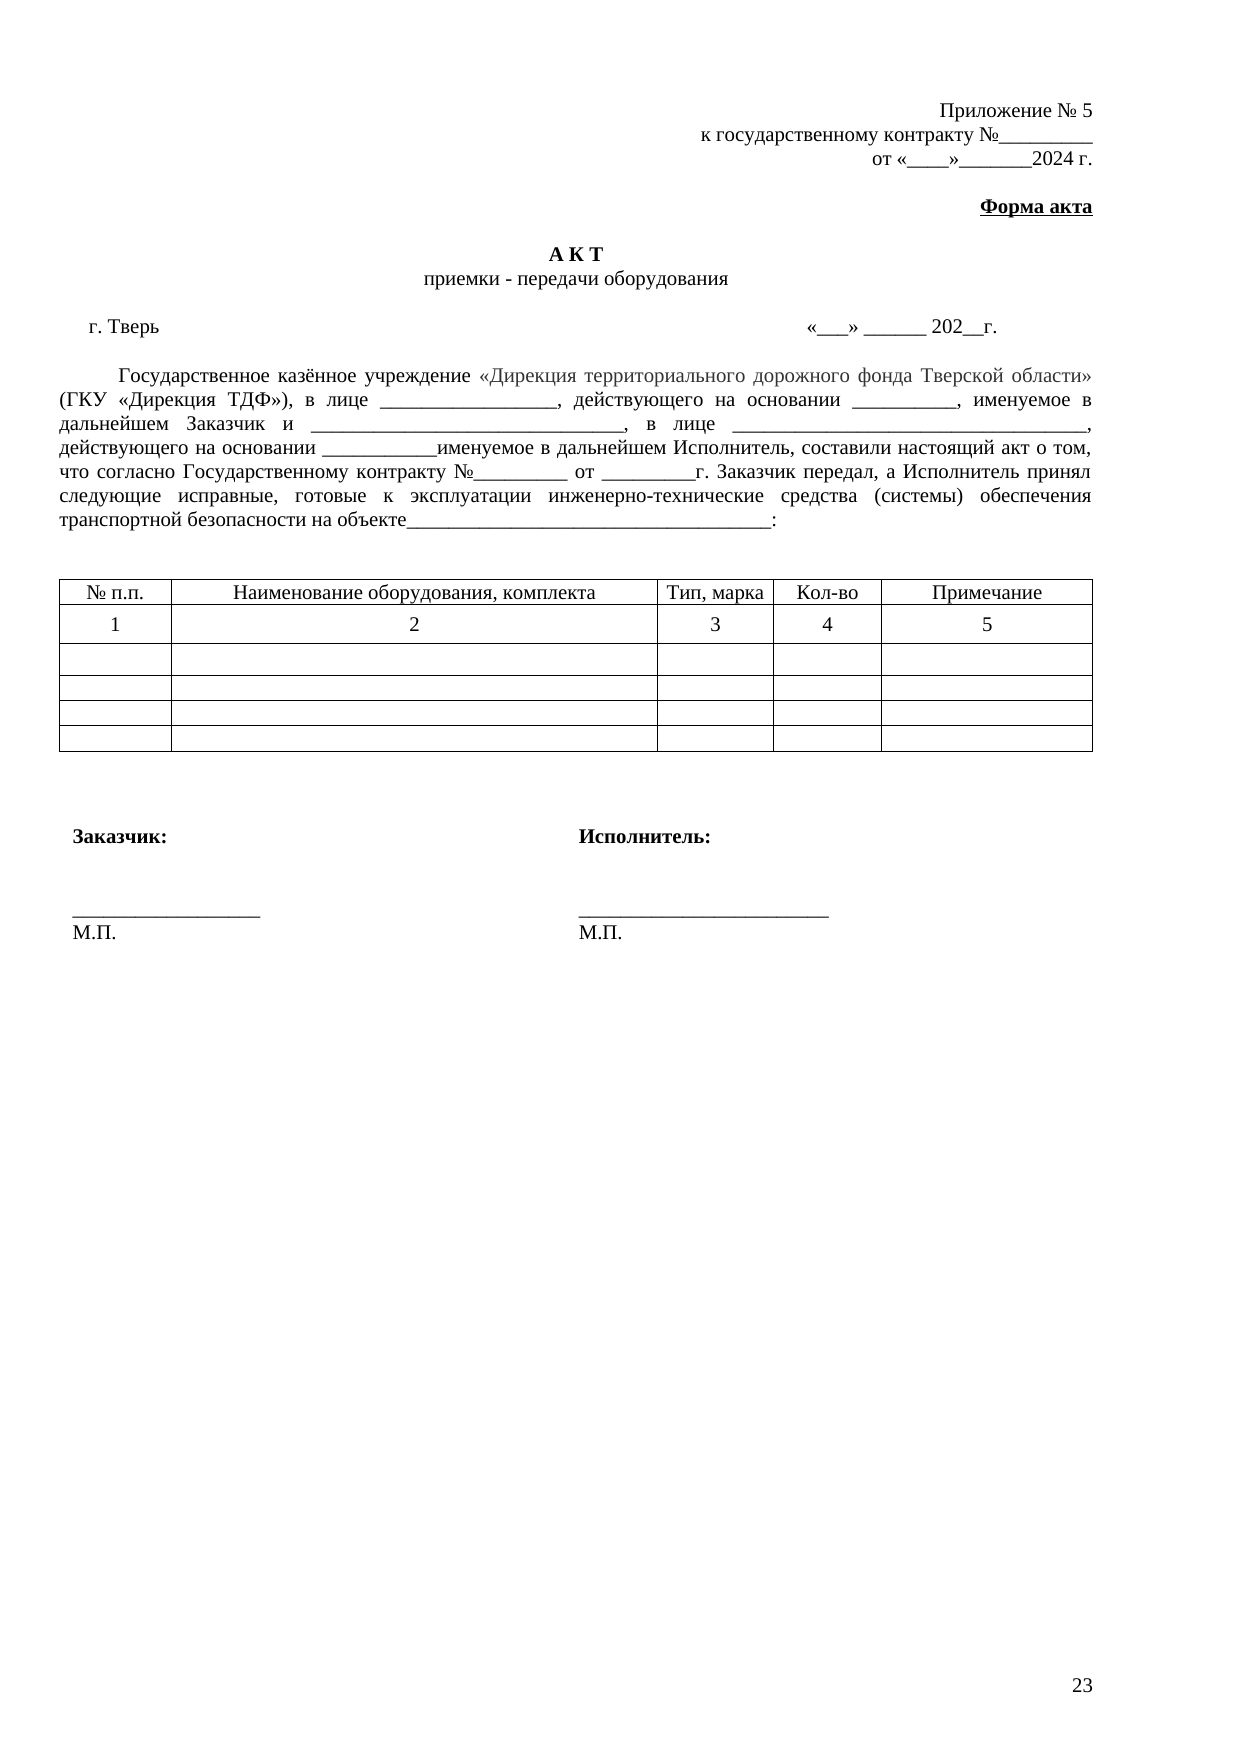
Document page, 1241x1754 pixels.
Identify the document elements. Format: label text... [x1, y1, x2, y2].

text АКТ [59, 242, 1092, 266]
text приемки - передачи оборудования [59, 266, 1092, 290]
table_cell [882, 701, 1092, 725]
table_cell [882, 644, 1092, 675]
text к государственному контракту №_________ [487, 122, 1092, 146]
table_header Наименование оборудования, комплекта [172, 580, 657, 604]
table_cell [60, 644, 171, 675]
table_header Исполнитель: ________________________ М.П. [571, 824, 1086, 944]
text Государственное казённое учреждение «Дирекция территориального дорожного фонда Тверской области» (ГКУ «Дирекция ТДФ»), в лице _________________, действующего на основании __________, именуемое в дальнейшем Заказчик и ______________________________, в лице __________________________________, действующего на основании ___________именуемое в дальнейшем Исполнитель, составили настоящий акт о том, что согласно Государственному контракту №_________ от _________г. Заказчик передал, а Исполнитель принял следующие исправные, готовые к эксплуатации инженерно-технические средства (системы) обеспечения транспортной безопасности на объекте___________________________________: [59, 363, 1092, 531]
text Форма акта [59, 194, 1092, 218]
table_cell [60, 726, 171, 751]
table_cell [172, 726, 657, 751]
table_cell [172, 701, 657, 725]
table_cell [658, 701, 773, 725]
table_cell [774, 701, 881, 725]
text Приложение № 5 [487, 98, 1092, 122]
table_cell [882, 726, 1092, 751]
table_cell 4 [774, 605, 881, 642]
table_cell [774, 726, 881, 751]
table_cell [774, 644, 881, 675]
text г. Тверь «___» ______ 202__г. [59, 314, 1092, 338]
table_cell [882, 676, 1092, 700]
table_cell [658, 676, 773, 700]
table_cell [774, 676, 881, 700]
table_header Примечание [882, 580, 1092, 604]
table_cell [172, 644, 657, 675]
table_header Тип, марка [658, 580, 773, 604]
table_cell [658, 726, 773, 751]
table_cell 3 [658, 605, 773, 642]
table_header Кол-во [774, 580, 881, 604]
table_header Заказчик: __________________ М.П. [65, 824, 571, 944]
table_cell 1 [60, 605, 171, 642]
table_header № п.п. [60, 580, 171, 604]
table_cell 2 [172, 605, 657, 642]
text от «____»_______2024 г. [487, 146, 1092, 170]
table_cell [658, 644, 773, 675]
table_cell 5 [882, 605, 1092, 642]
table_cell [172, 676, 657, 700]
table_cell [60, 701, 171, 725]
table_cell [60, 676, 171, 700]
